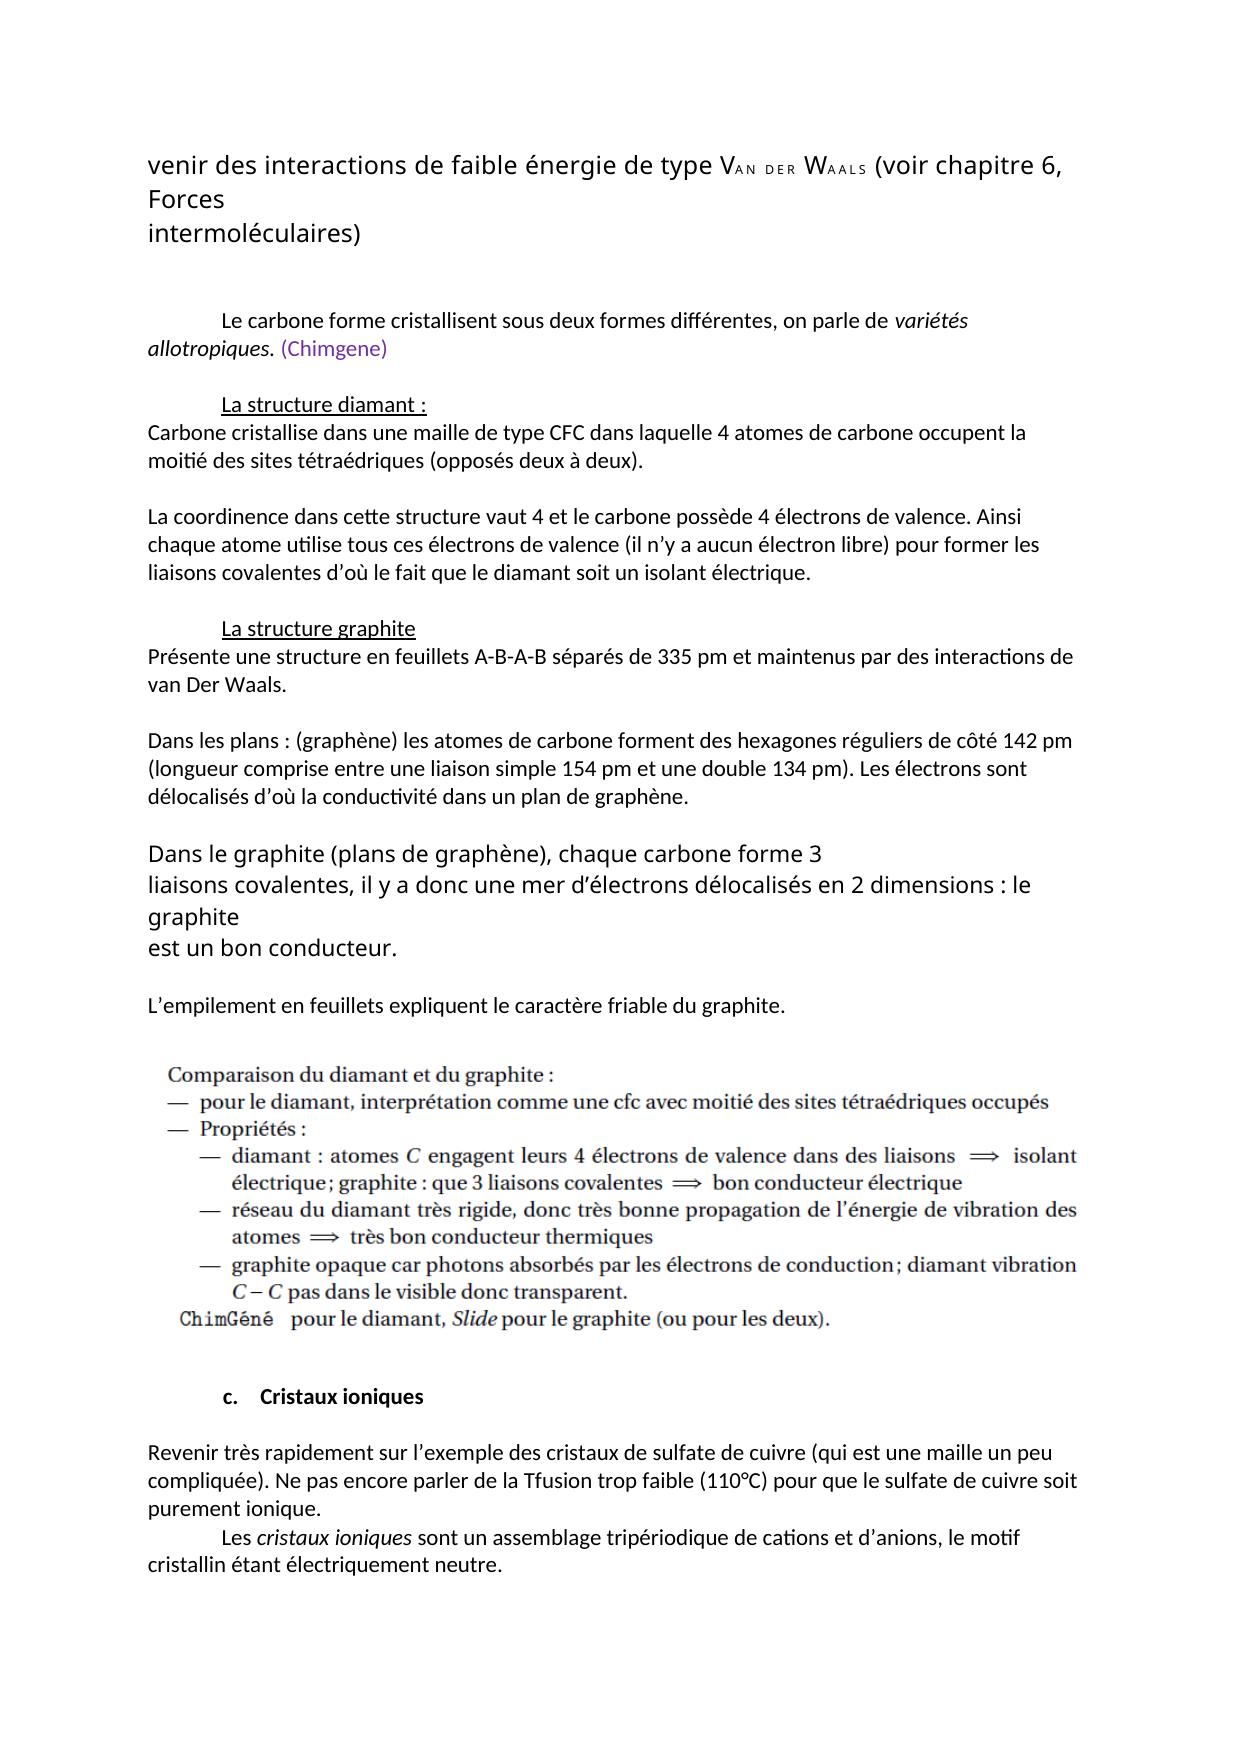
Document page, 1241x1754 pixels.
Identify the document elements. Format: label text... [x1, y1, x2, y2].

text est un bon conducteur. [148, 932, 1093, 963]
text Le carbone forme cristallisent sous deux formes différentes, on parle de variétés allotropiques. (Chimgene) [148, 306, 1093, 362]
text La coordinence dans cette structure vaut 4 et le carbone possède 4 électrons de valence. Ainsi chaque atome utilise tous ces électrons de valence (il n’y a aucun électron libre) pour former les liaisons covalentes d’où le fait que le diamant soit un isolant électrique. [148, 502, 1093, 586]
text La structure graphite [148, 614, 1093, 642]
text La structure diamant : [148, 390, 1093, 418]
text Présente une structure en feuillets A-B-A-B séparés de 335 pm et maintenus par des interactions de van Der Waals. [148, 642, 1093, 698]
text liaisons covalentes, il y a donc une mer d’électrons délocalisés en 2 dimensions : le graphite [148, 869, 1093, 932]
text Dans le graphite (plans de graphène), chaque carbone forme 3 [148, 838, 1093, 869]
text venir des interactions de faible énergie de type VAN DER WAALS (voir chapitre 6, Forces [148, 148, 1093, 216]
text Les cristaux ioniques sont un assemblage tripériodique de cations et d’anions, le motif cristallin étant électriquement neutre. [148, 1523, 1093, 1579]
text intermoléculaires) [148, 216, 1093, 250]
text L’empilement en feuillets expliquent le caractère friable du graphite. [148, 991, 1093, 1019]
text Dans les plans : (graphène) les atomes de carbone forment des hexagones réguliers de côté 142 pm (longueur comprise entre une liaison simple 154 pm et une double 134 pm). Les électrons sont délocalisés d’où la conductivité dans un plan de graphène. [148, 726, 1093, 810]
text Carbone cristallise dans une maille de type CFC dans laquelle 4 atomes de carbone occupent la moitié des sites tétraédriques (opposés deux à deux). [148, 418, 1093, 474]
picture [147, 1047, 1093, 1355]
text Revenir très rapidement sur l’exemple des cristaux de sulfate de cuivre (qui est une maille un peu compliquée). Ne pas encore parler de la Tfusion trop faible (110°C) pour que le sulfate de cuivre soit purement ionique. [148, 1438, 1093, 1523]
list Cristaux ioniques [223, 1382, 1093, 1411]
